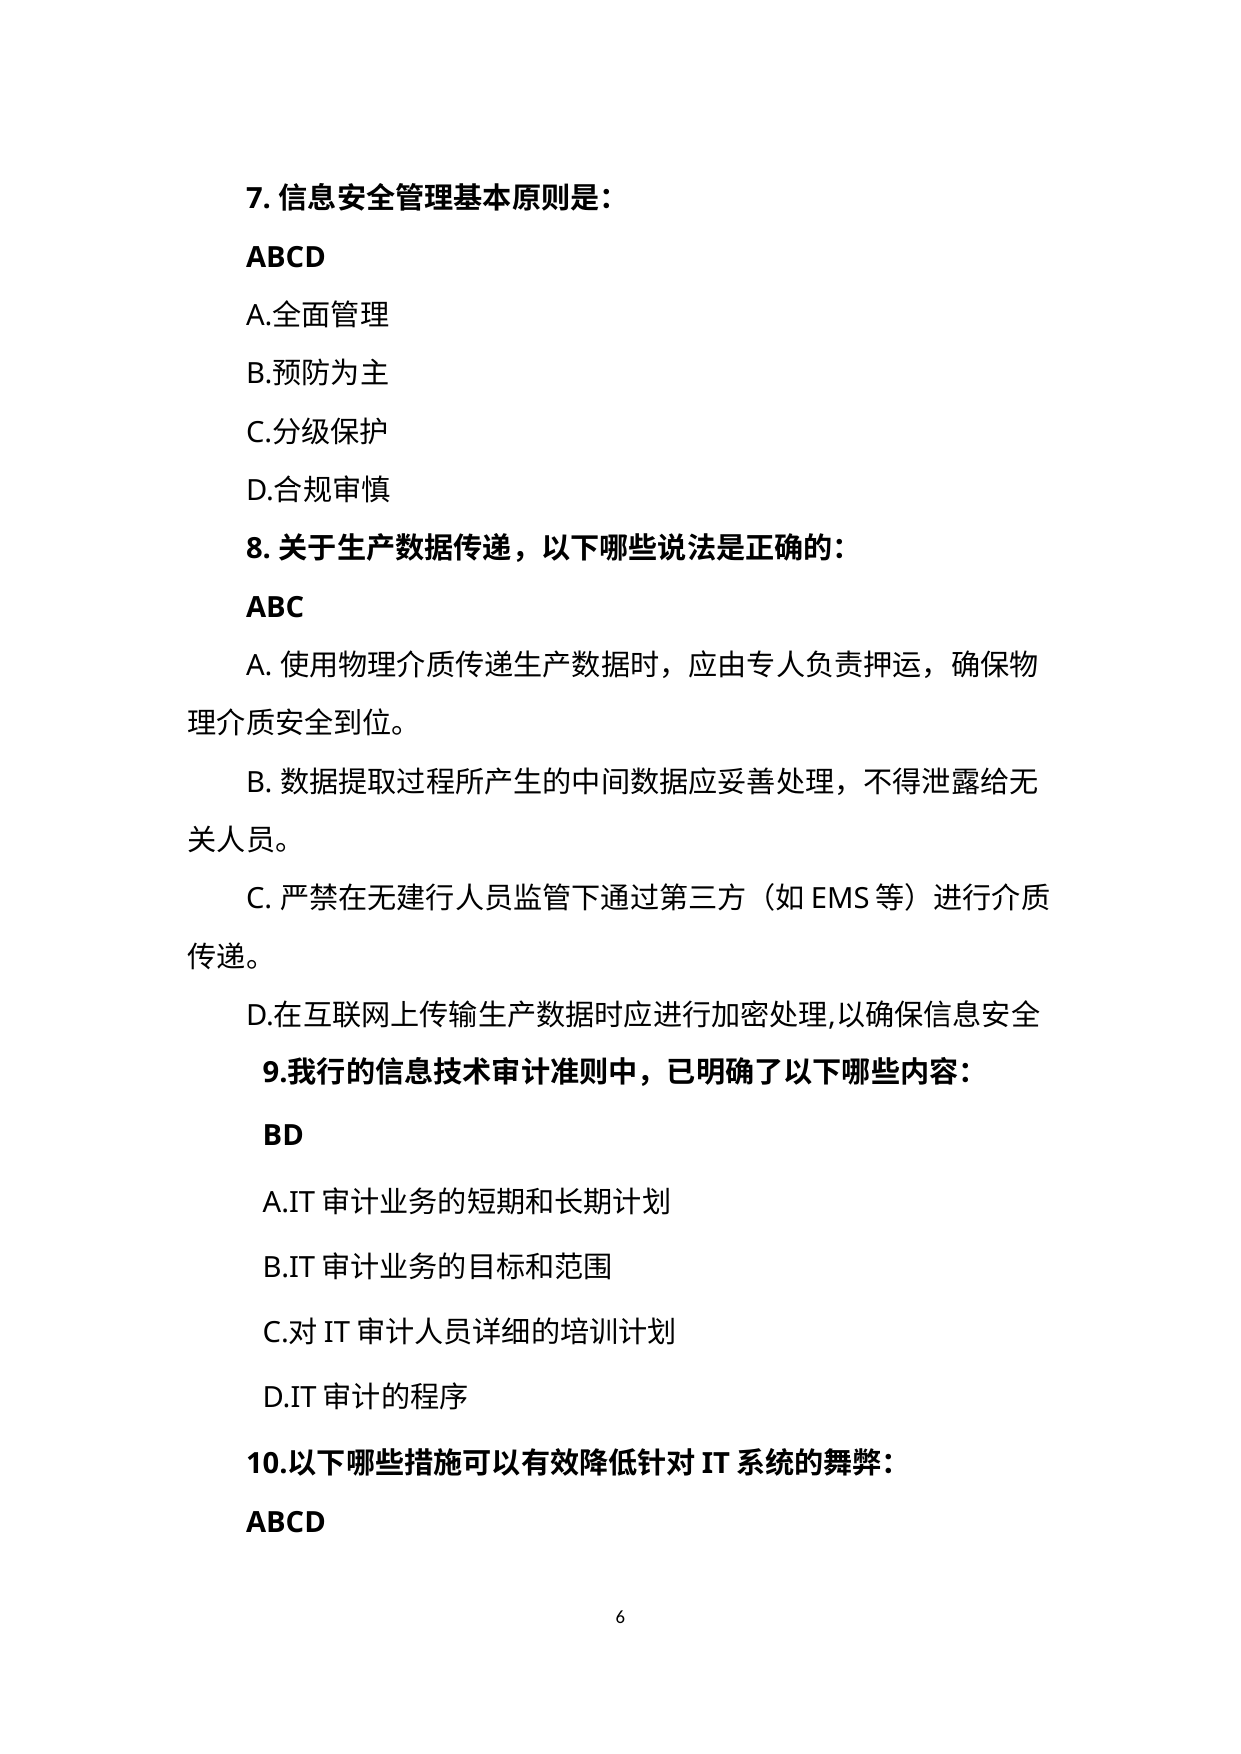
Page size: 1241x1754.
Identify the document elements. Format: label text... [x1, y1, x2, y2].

text C.对IT审计人员详细的培训计划 [187, 1297, 1053, 1362]
text ABC [187, 570, 1053, 629]
text 10.以下哪些措施可以有效降低针对IT系统的舞弊： [187, 1427, 1053, 1485]
text B. 数据提取过程所产生的中间数据应妥善处理，不得泄露给无关人员。 [187, 745, 1053, 862]
text A.全面管理 [187, 279, 1053, 337]
text BD [187, 1102, 1053, 1167]
text 8. 关于生产数据传递，以下哪些说法是正确的： [187, 512, 1053, 570]
text D.在互联网上传输生产数据时应进行加密处理,以确保信息安全 [187, 979, 1053, 1037]
text A.IT审计业务的短期和长期计划 [187, 1167, 1053, 1232]
text D.合规审慎 [187, 454, 1053, 512]
text ABCD [187, 220, 1053, 279]
text B.IT审计业务的目标和范围 [187, 1232, 1053, 1297]
text C. 严禁在无建行人员监管下通过第三方（如EMS等）进行介质传递。 [187, 862, 1053, 979]
text ABCD [187, 1485, 1053, 1544]
text D.IT审计的程序 [187, 1362, 1053, 1427]
text C.分级保护 [187, 395, 1053, 454]
text B.预防为主 [187, 337, 1053, 395]
text 9.我行的信息技术审计准则中，已明确了以下哪些内容： [187, 1037, 1053, 1102]
text 7. 信息安全管理基本原则是： [187, 162, 1053, 220]
text A. 使用物理介质传递生产数据时，应由专人负责押运，确保物理介质安全到位。 [187, 629, 1053, 745]
